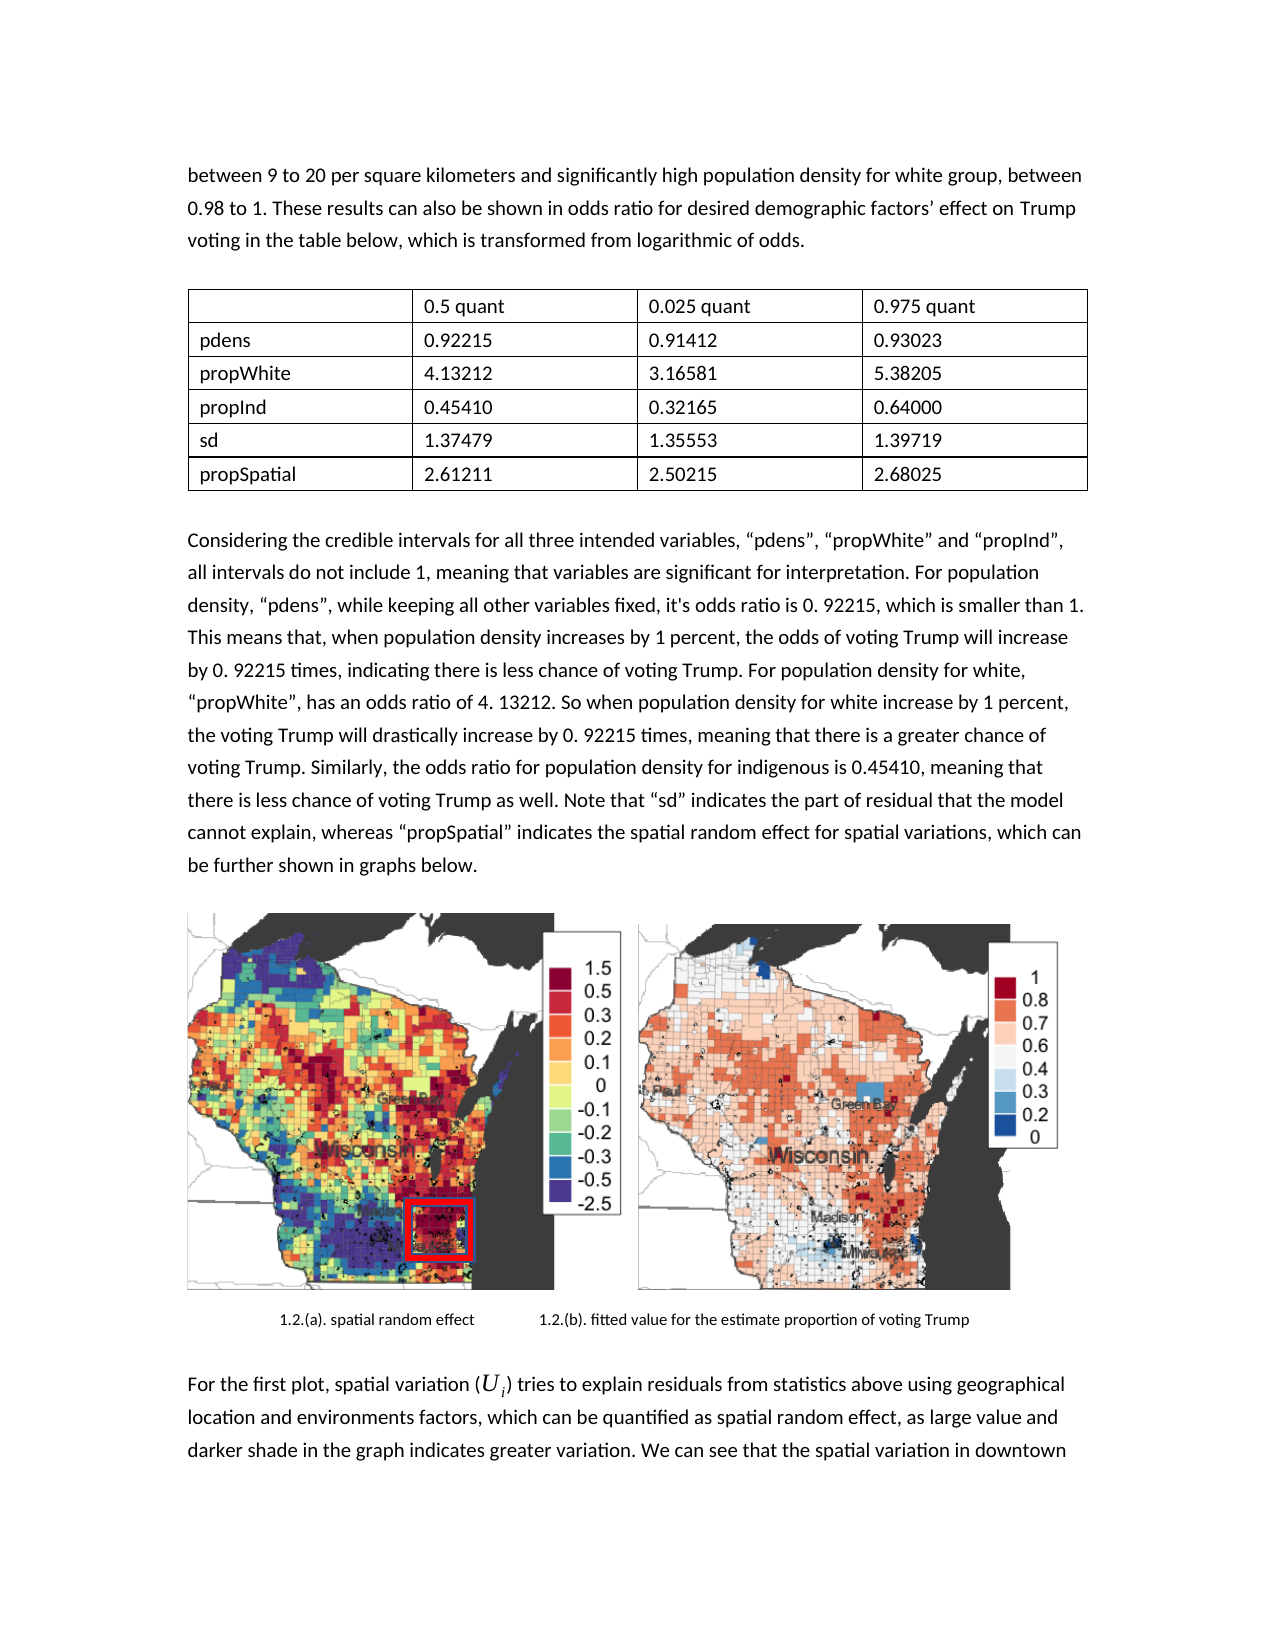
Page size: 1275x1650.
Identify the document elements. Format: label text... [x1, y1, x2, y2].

table_header 0.975 quant [863, 290, 1087, 322]
table_cell propInd [189, 390, 412, 423]
table_cell 2.50215 [638, 458, 862, 490]
table_cell 1.37479 [413, 424, 637, 456]
table_cell 3.16581 [638, 357, 862, 389]
table_header 0.025 quant [638, 290, 862, 322]
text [187, 1368, 1087, 1466]
table_cell 0.32165 [638, 390, 862, 423]
text 1.2.(a). spatial random effect 1.2.(b). fitted value for the estimate proportion of voting Trump [187, 1303, 1087, 1336]
table_cell 2.68025 [863, 458, 1087, 490]
table_header [189, 290, 412, 322]
table_cell propSpatial [189, 458, 412, 490]
table_cell 0.91412 [638, 323, 862, 356]
table_cell 5.38205 [863, 357, 1087, 389]
table_cell propWhite [189, 357, 412, 389]
table_cell 1.39719 [863, 424, 1087, 456]
text Considering the credible intervals for all three intended variables, “pdens”, “propWhite” and “propInd”, all intervals do not include 1, meaning that variables are significant for interpretation. For population density, “pdens”, while keeping all other variables fixed, it's odds ratio is 0. 92215, which is smaller than 1. This means that, when population density increases by 1 percent, the odds of voting Trump will increase by 0. 92215 times, indicating there is less chance of voting Trump. For population density for white, “propWhite”, has an odds ratio of 4. 13212. So when population density for white increase by 1 percent, the voting Trump will drastically increase by 0. 92215 times, meaning that there is a greater chance of voting Trump. Similarly, the odds ratio for population density for indigenous is 0.45410, meaning that there is less chance of voting Trump as well. Note that “sd” indicates the part of residual that the model cannot explain, whereas “propSpatial” indicates the spatial random effect for spatial variations, which can be further shown in graphs below. [187, 523, 1087, 881]
table_header 0.5 quant [413, 290, 637, 322]
table_cell 0.92215 [413, 323, 637, 356]
picture [187, 913, 1076, 1290]
table_cell sd [189, 424, 412, 456]
table_cell 0.64000 [863, 390, 1087, 423]
table_cell 0.45410 [413, 390, 637, 423]
table_cell pdens [189, 323, 412, 356]
table_cell 0.93023 [863, 323, 1087, 356]
table_cell 2.61211 [413, 458, 637, 490]
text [187, 159, 1087, 256]
table_cell 1.35553 [638, 424, 862, 456]
table_cell 4.13212 [413, 357, 637, 389]
